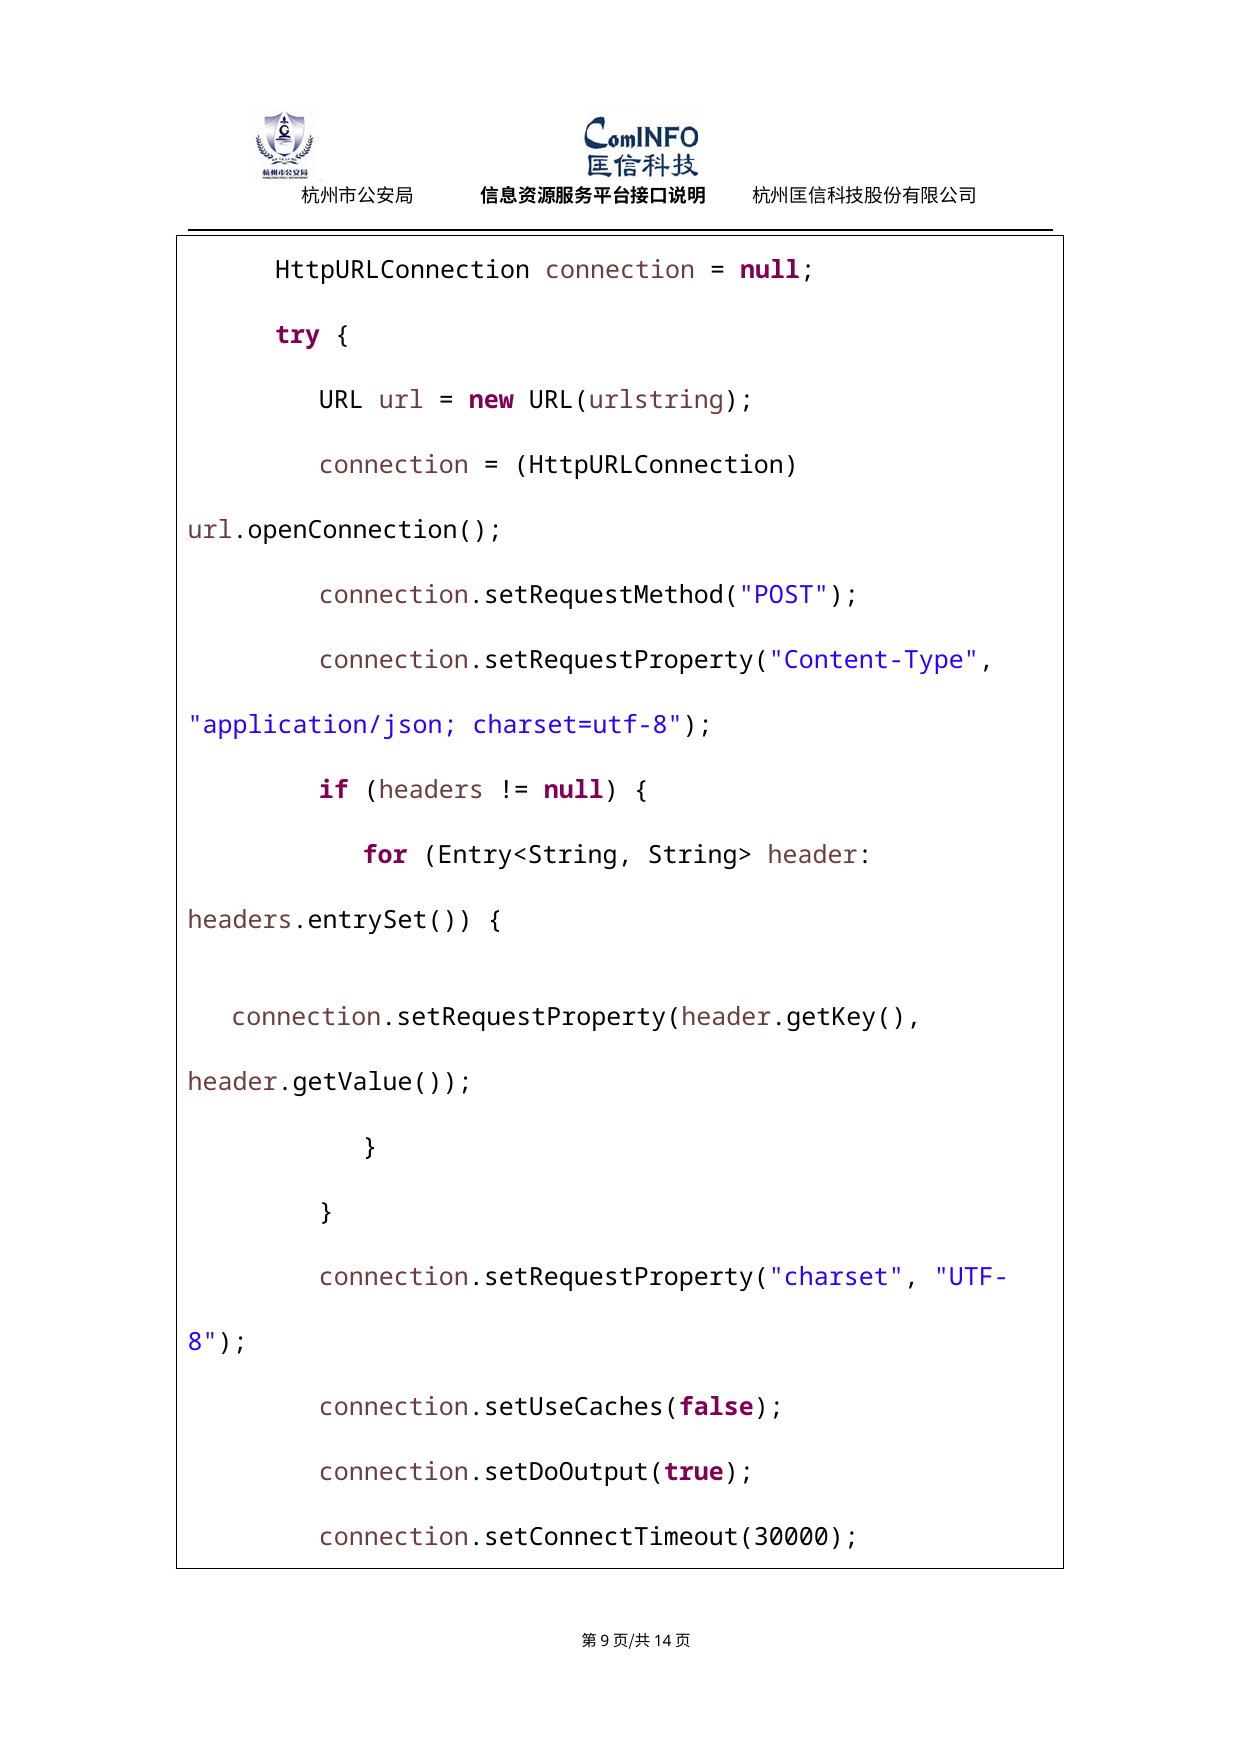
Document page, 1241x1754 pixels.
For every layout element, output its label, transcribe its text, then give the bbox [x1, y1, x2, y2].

picture [580, 88, 699, 181]
picture [225, 107, 344, 181]
